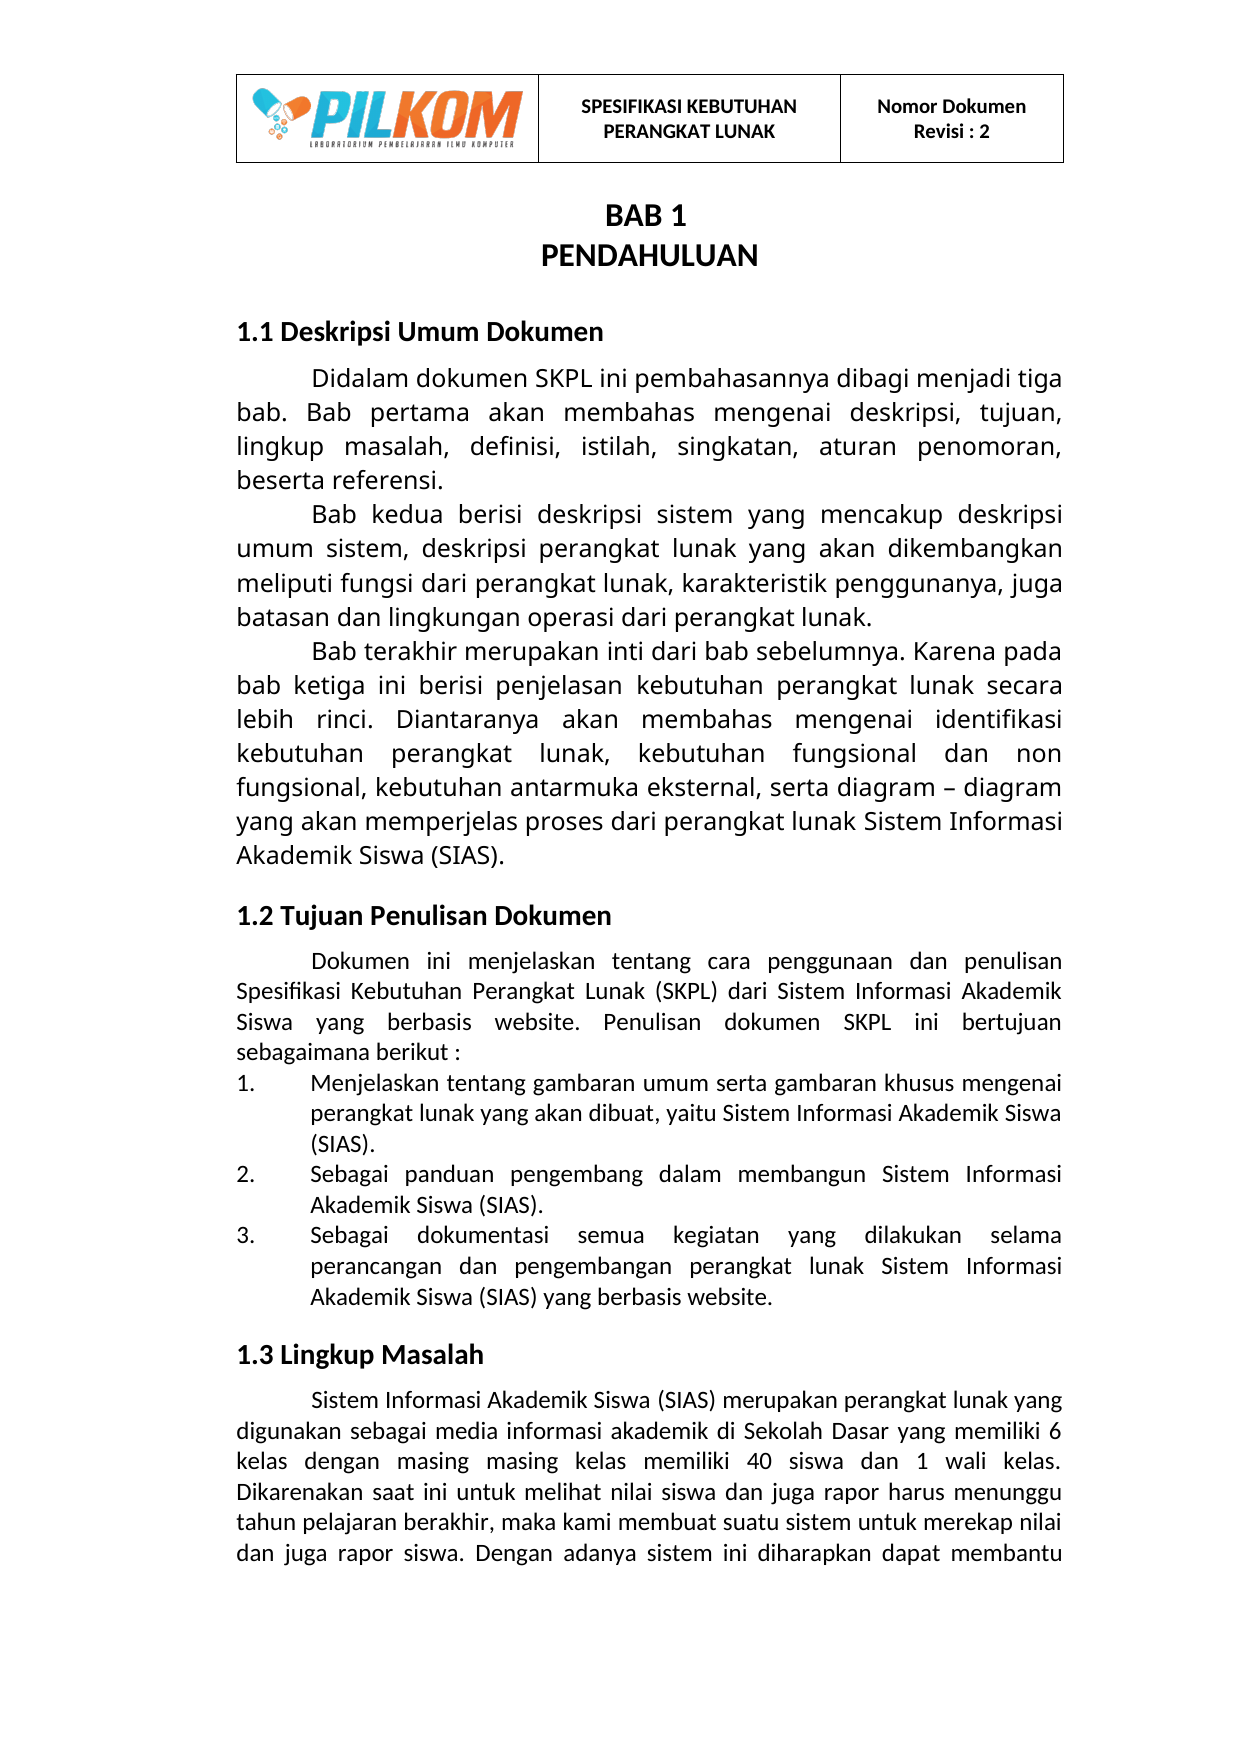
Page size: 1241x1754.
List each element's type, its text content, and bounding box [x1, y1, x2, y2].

list Bab kedua berisi deskripsi sistem yang mencakup deskripsi umum sistem, deskripsi perangkat lunak yang akan dikembangkan meliputi fungsi dari perangkat lunak, karakteristik penggunanya, juga batasan dan lingkungan operasi dari perangkat lunak. [236, 497, 1063, 633]
subtitle PENDAHULUAN [236, 194, 1063, 275]
subtitle Tujuan Penulisan Dokumen [236, 897, 1063, 932]
list Sebagai panduan pengembang dalam membangun Sistem Informasi Akademik Siswa (SIAS). [236, 1158, 1063, 1219]
list Menjelaskan tentang gambaran umum serta gambaran khusus mengenai perangkat lunak yang akan dibuat, yaitu Sistem Informasi Akademik Siswa (SIAS). [236, 1067, 1063, 1158]
list Bab terakhir merupakan inti dari bab sebelumnya. Karena pada bab ketiga ini berisi penjelasan kebutuhan perangkat lunak secara lebih rinci. Diantaranya akan membahas mengenai identifikasi kebutuhan perangkat lunak, kebutuhan fungsional dan non fungsional, kebutuhan antarmuka eksternal, serta diagram – diagram yang akan memperjelas proses dari perangkat lunak Sistem Informasi Akademik Siswa (SIAS). [236, 633, 1063, 872]
subtitle Lingkup Masalah [236, 1336, 1063, 1372]
list Sebagai dokumentasi semua kegiatan yang dilakukan selama perancangan dan pengembangan perangkat lunak Sistem Informasi Akademik Siswa (SIAS) yang berbasis website. [236, 1219, 1063, 1311]
list Didalam dokumen SKPL ini pembahasannya dibagi menjadi tiga bab. Bab pertama akan membahas mengenai deskripsi, tujuan, lingkup masalah, definisi, istilah, singkatan, aturan penomoran, beserta referensi. [236, 361, 1063, 497]
list Dokumen ini menjelaskan tentang cara penggunaan dan penulisan Spesifikasi Kebutuhan Perangkat Lunak (SKPL) dari Sistem Informasi Akademik Siswa yang berbasis website. Penulisan dokumen SKPL ini bertujuan sebagaimana berikut : [236, 945, 1063, 1067]
picture [247, 85, 527, 152]
subtitle Deskripsi Umum Dokumen [236, 313, 1063, 348]
